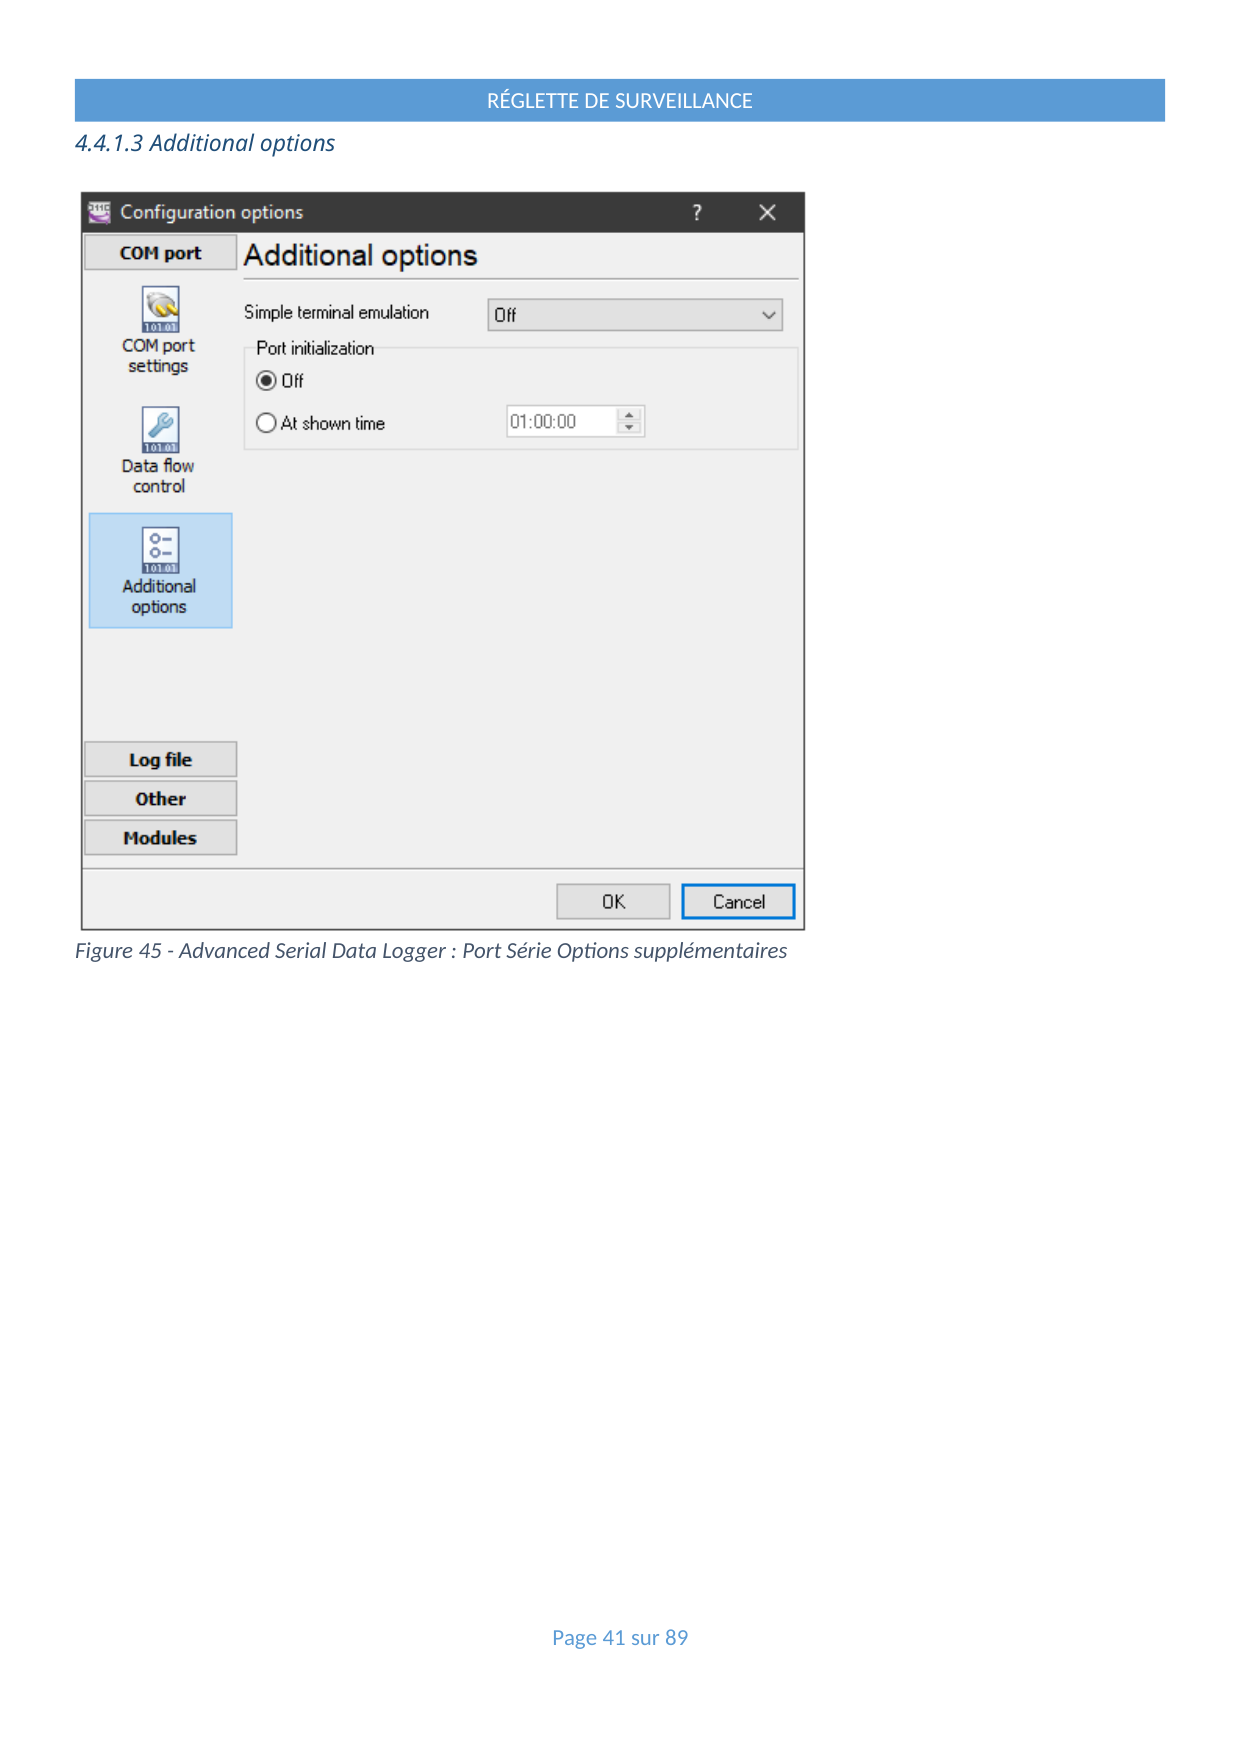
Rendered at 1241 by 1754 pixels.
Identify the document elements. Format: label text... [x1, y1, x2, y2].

text Figure 45 - Advanced Serial Data Logger : Port Série Options supplémentaires [75, 936, 1165, 964]
picture [75, 186, 810, 937]
subtitle 4.4.1.3 Additional options [75, 122, 1165, 158]
